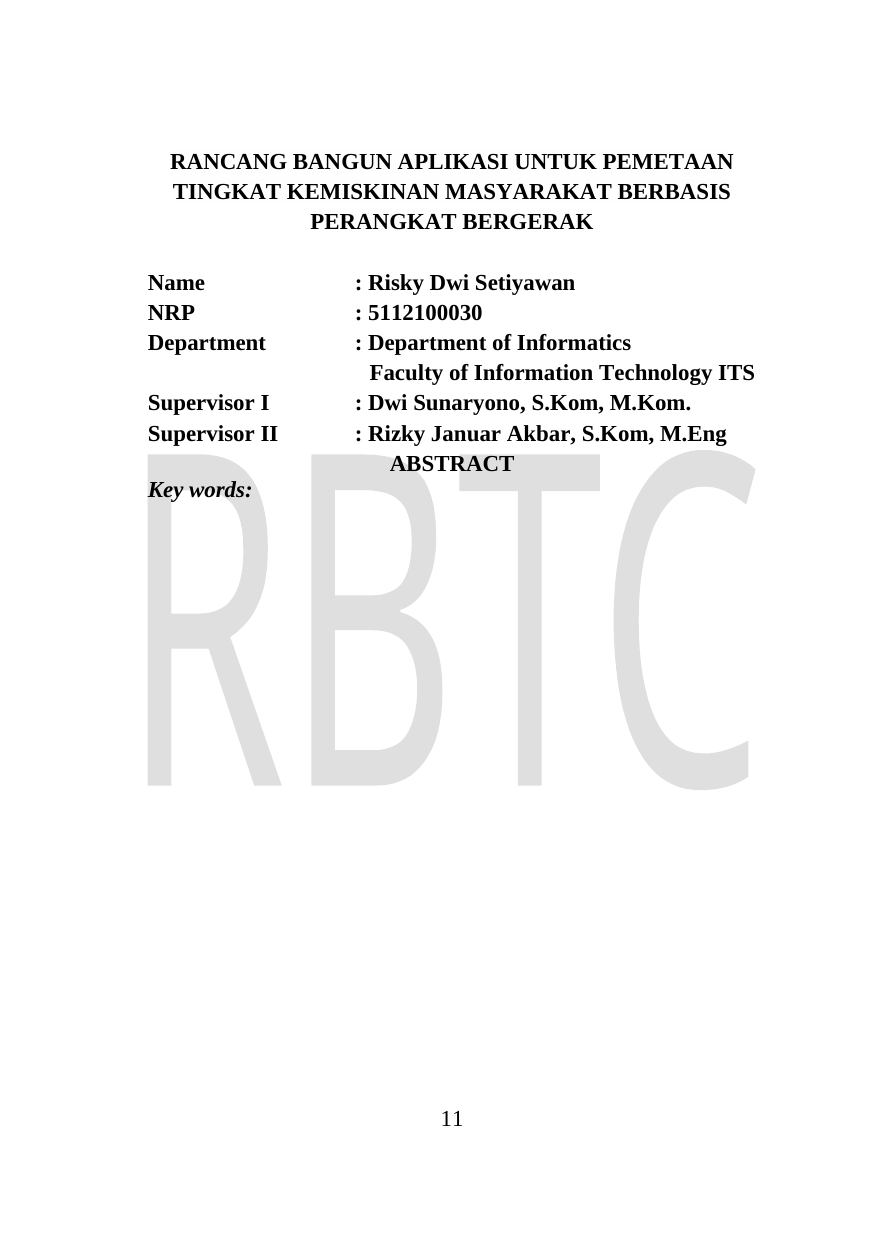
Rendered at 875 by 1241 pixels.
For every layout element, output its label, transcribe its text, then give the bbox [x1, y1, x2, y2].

text NRP : 5112100030 [148, 299, 756, 325]
text Key words: [148, 476, 756, 502]
text Supervisor II : Rizky Januar Akbar, S.Kom, M.Eng [148, 419, 756, 446]
text RANCANG BANGUN APLIKASI UNTUK PEMETAAN TINGKAT KEMISKINAN MASYARAKAT BERBASIS PERANGKAT BERGERAK [148, 148, 756, 234]
text Faculty of Information Technology ITS [148, 359, 756, 386]
subtitle ABSTRACT [148, 450, 756, 476]
text Supervisor I : Dwi Sunaryono, S.Kom, M.Kom. [148, 389, 756, 416]
text Name : Risky Dwi Setiyawan [148, 268, 756, 295]
text Department : Department of Informatics [148, 329, 756, 355]
